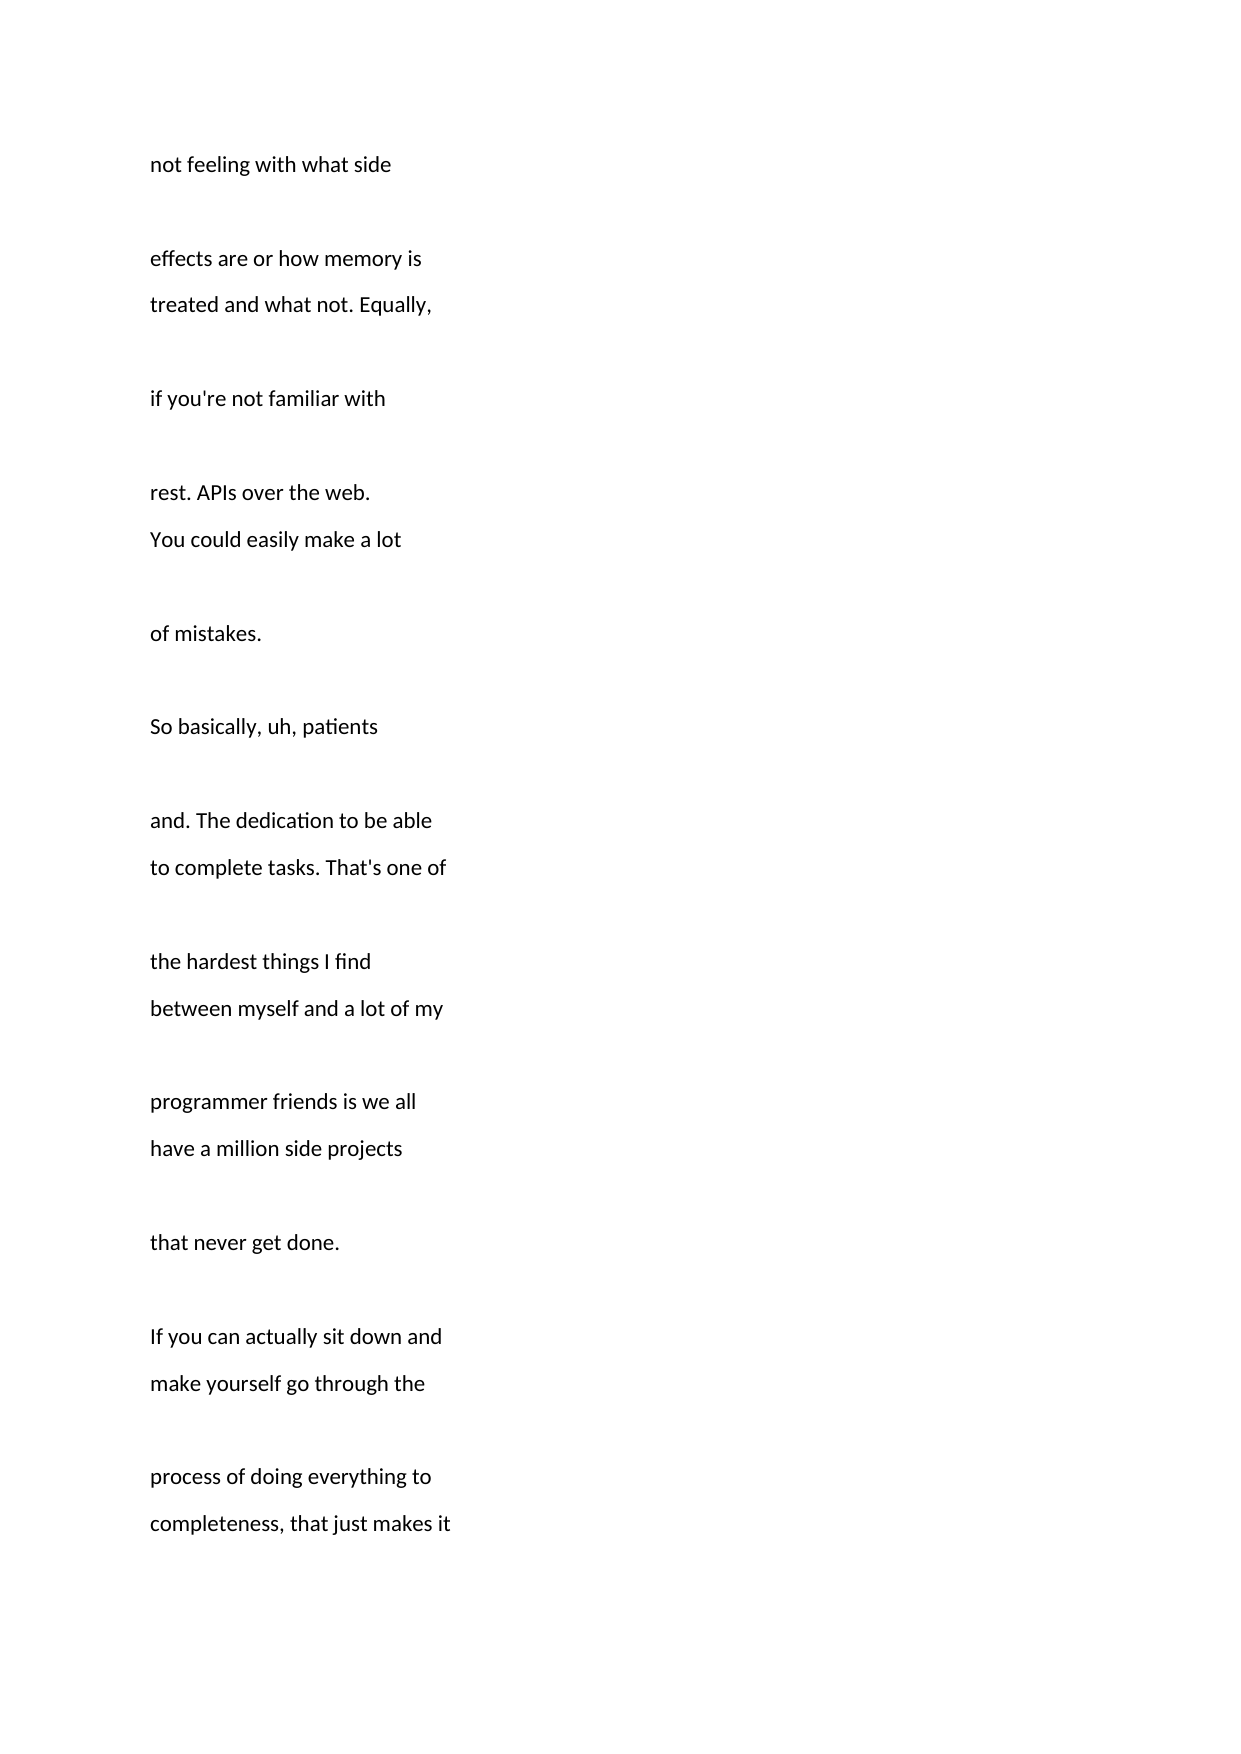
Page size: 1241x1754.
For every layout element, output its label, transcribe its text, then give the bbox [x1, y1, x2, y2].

text that never get done. [150, 1228, 1090, 1256]
text rest. APIs over the web. [150, 478, 1090, 506]
text to complete tasks. That's one of [150, 853, 1090, 881]
text process of doing everything to [150, 1462, 1090, 1491]
text the hardest things I find [150, 947, 1090, 975]
text have a million side projects [150, 1134, 1090, 1162]
text programmer friends is we all [150, 1087, 1090, 1116]
text between myself and a lot of my [150, 994, 1090, 1022]
text completeness, that just makes it [150, 1509, 1090, 1537]
text and. The dedication to be able [150, 806, 1090, 834]
text if you're not familiar with [150, 384, 1090, 412]
text You could easily make a lot [150, 525, 1090, 553]
text effects are or how memory is [150, 244, 1090, 272]
text If you can actually sit down and [150, 1322, 1090, 1350]
text not feeling with what side [150, 150, 1090, 178]
text of mistakes. [150, 619, 1090, 647]
text make yourself go through the [150, 1369, 1090, 1397]
text treated and what not. Equally, [150, 291, 1090, 319]
text So basically, uh, patients [150, 712, 1090, 741]
